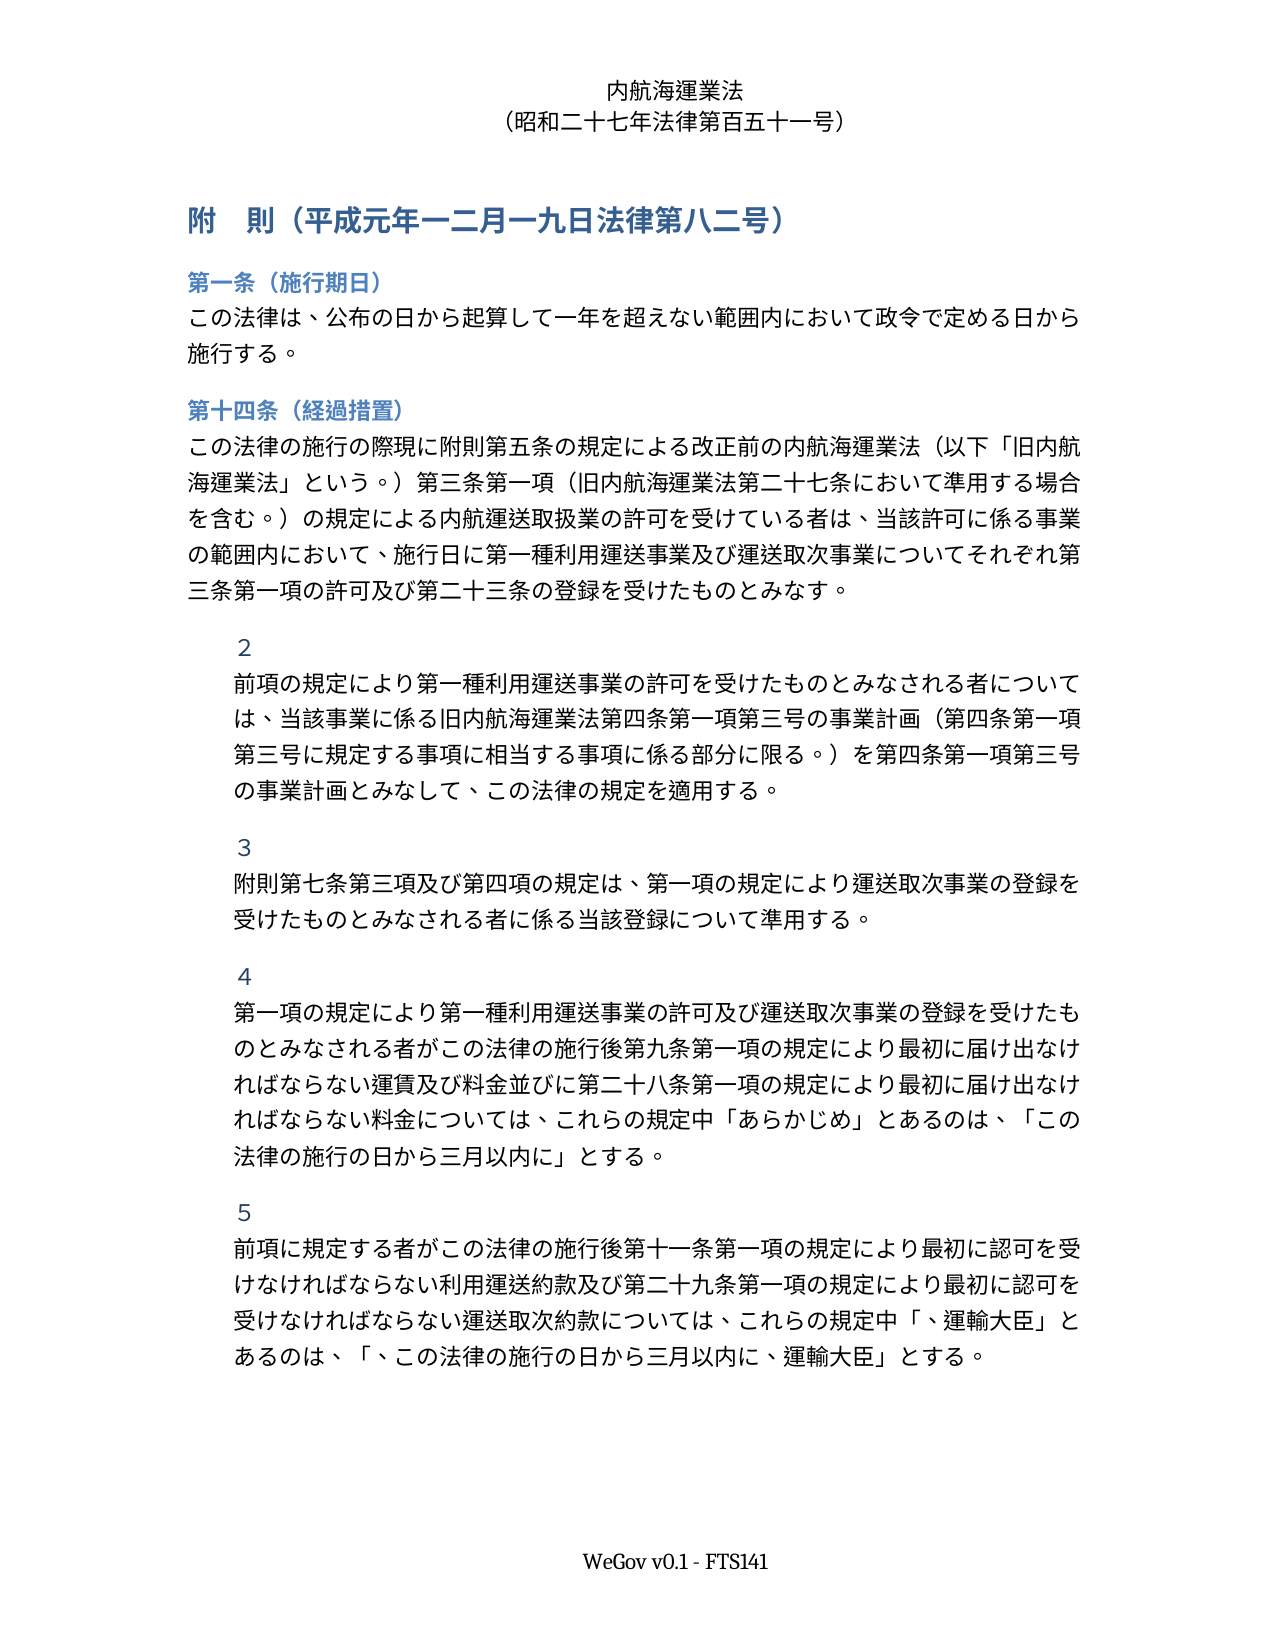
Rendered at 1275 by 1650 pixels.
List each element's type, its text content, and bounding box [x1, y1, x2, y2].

text この法律は、公布の日から起算して一年を超えない範囲内において政令で定める日から施行する。 [187, 302, 1087, 369]
text 附則第七条第三項及び第四項の規定は、第一項の規定により運送取次事業の登録を受けたものとみなされる者に係る当該登録について準用する。 [233, 868, 1087, 935]
subtitle ３ [233, 832, 1087, 863]
subtitle ４ [233, 961, 1087, 992]
text 前項の規定により第一種利用運送事業の許可を受けたものとみなされる者については、当該事業に係る旧内航海運業法第四条第一項第三号の事業計画（第四条第一項第三号に規定する事項に相当する事項に係る部分に限る。）を第四条第一項第三号の事業計画とみなして、この法律の規定を適用する。 [233, 667, 1087, 807]
text 第一項の規定により第一種利用運送事業の許可及び運送取次事業の登録を受けたものとみなされる者がこの法律の施行後第九条第一項の規定により最初に届け出なければならない運賃及び料金並びに第二十八条第一項の規定により最初に届け出なければならない料金については、これらの規定中「あらかじめ」とあるのは、「この法律の施行の日から三月以内に」とする。 [233, 997, 1087, 1172]
subtitle ５ [233, 1197, 1087, 1228]
subtitle 附 則（平成元年一二月一九日法律第八二号） [187, 200, 1087, 240]
subtitle 第十四条（経過措置） [187, 395, 1087, 426]
subtitle ２ [233, 632, 1087, 663]
text 前項に規定する者がこの法律の施行後第十一条第一項の規定により最初に認可を受けなければならない利用運送約款及び第二十九条第一項の規定により最初に認可を受けなければならない運送取次約款については、これらの規定中「、運輸大臣」とあるのは、「、この法律の施行の日から三月以内に、運輸大臣」とする。 [233, 1233, 1087, 1372]
text この法律の施行の際現に附則第五条の規定による改正前の内航海運業法（以下「旧内航海運業法」という。）第三条第一項（旧内航海運業法第二十七条において準用する場合を含む。）の規定による内航運送取扱業の許可を受けている者は、当該許可に係る事業の範囲内において、施行日に第一種利用運送事業及び運送取次事業についてそれぞれ第三条第一項の許可及び第二十三条の登録を受けたものとみなす。 [187, 431, 1087, 606]
subtitle 第一条（施行期日） [187, 266, 1087, 298]
